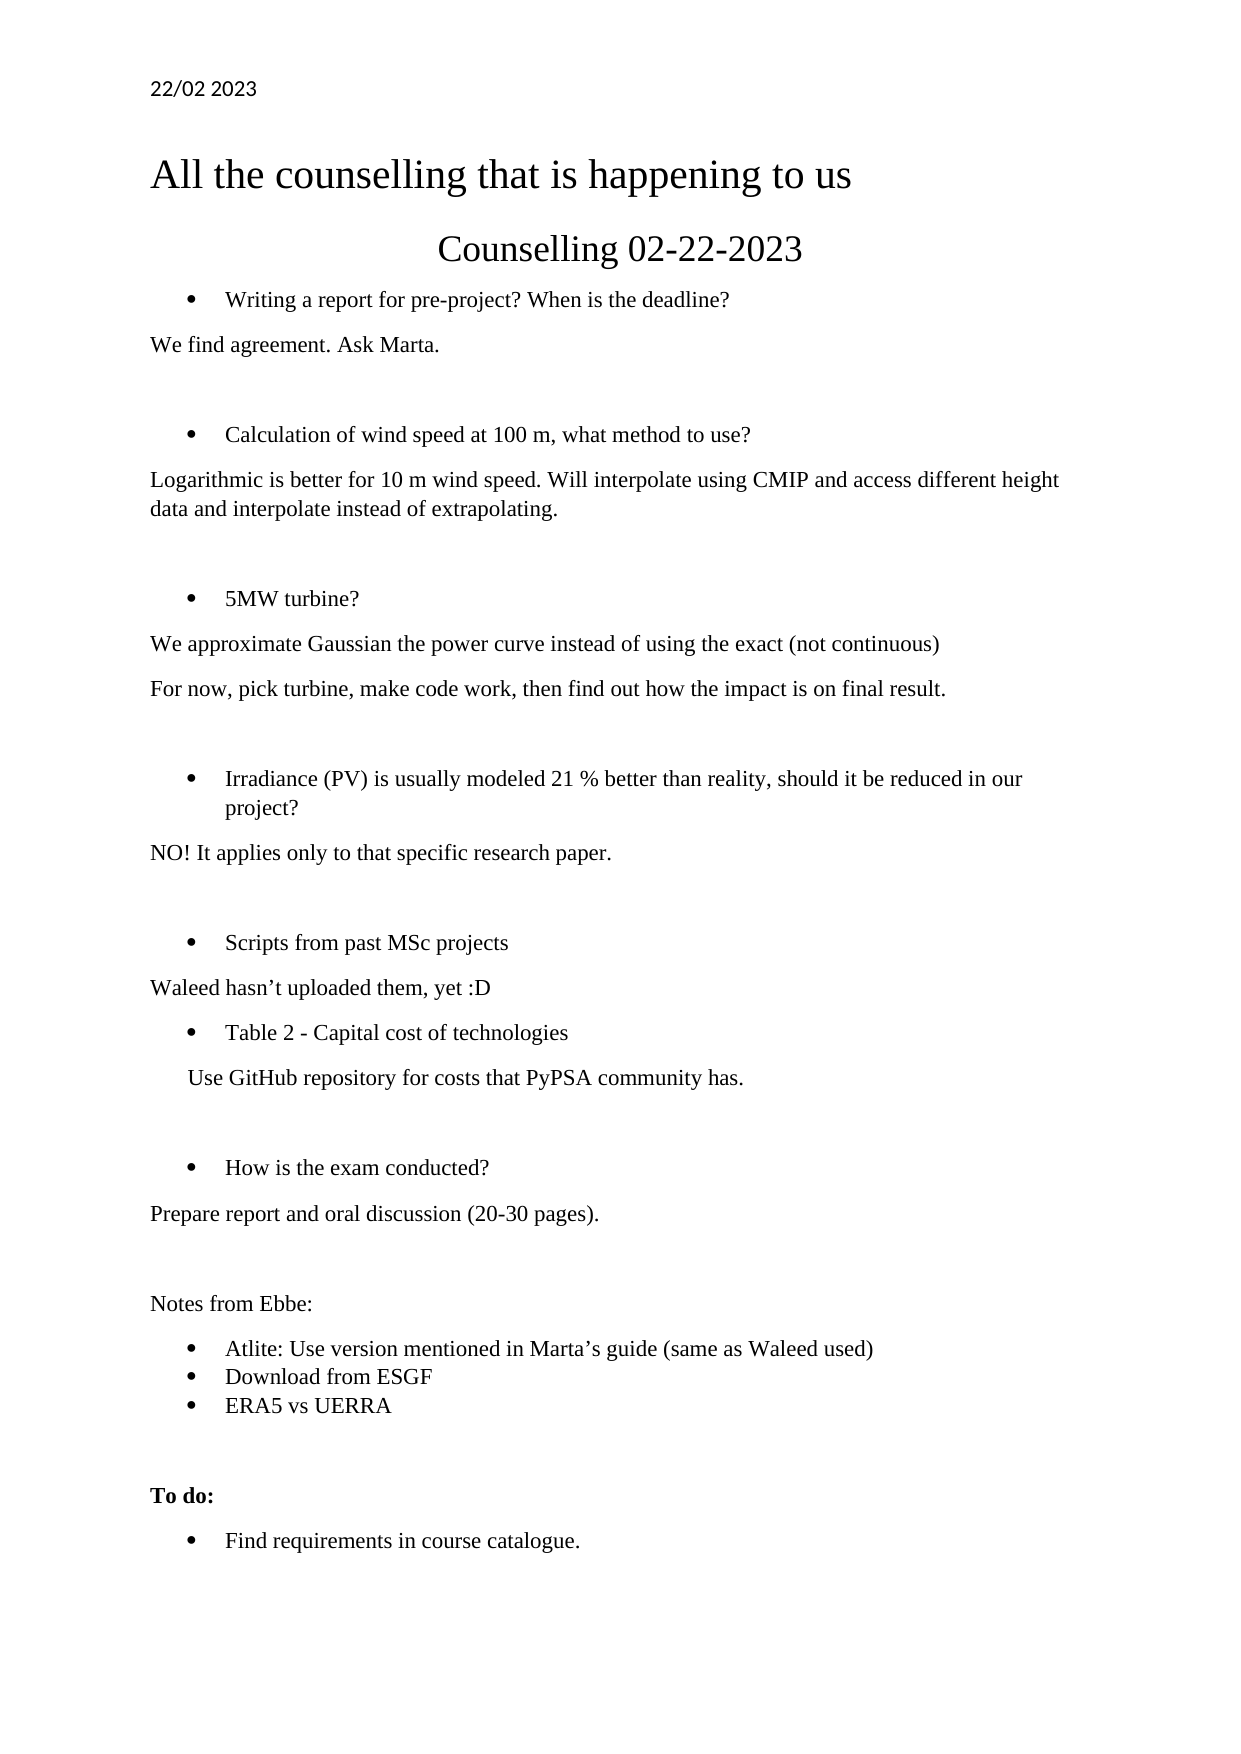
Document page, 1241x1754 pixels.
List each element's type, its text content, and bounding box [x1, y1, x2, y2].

text Prepare report and oral discussion (20-30 pages). [150, 1199, 1090, 1226]
text All the counselling that is happening to us [150, 150, 1090, 198]
subtitle Counselling 02-22-2023 [150, 227, 1090, 270]
text We approximate Gaussian the power curve instead of using the exact (not continuous) [150, 630, 1090, 656]
list Find requirements in course catalogue. [187, 1527, 1090, 1553]
list Irradiance (PV) is usually modeled 21 % better than reality, should it be reduced in our project? [187, 765, 1090, 820]
text Use GitHub repository for costs that PyPSA community has. [187, 1064, 1090, 1091]
text For now, pick turbine, make code work, then find out how the impact is on final result. [150, 675, 1090, 701]
text NO! It applies only to that specific research paper. [150, 839, 1090, 865]
list Table 2 - Capital cost of technologies [187, 1019, 1090, 1046]
text Notes from Ebbe: [150, 1290, 1090, 1316]
text Logarithmic is better for 10 m wind speed. Will interpolate using CMIP and access different height data and interpolate instead of extrapolating. [150, 466, 1090, 521]
text Waleed hasn’t uploaded them, yet :D [150, 974, 1090, 1000]
list Writing a report for pre-project? When is the deadline? [187, 286, 1090, 312]
list Scripts from past MSc projects [187, 929, 1090, 955]
list Atlite: Use version mentioned in Marta’s guide (same as Waleed used) [187, 1335, 1090, 1361]
list 5MW turbine? [187, 585, 1090, 611]
list ERA5 vs UERRA [187, 1392, 1090, 1418]
list Calculation of wind speed at 100 m, what method to use? [187, 421, 1090, 447]
list How is the exam conducted? [187, 1154, 1090, 1181]
text To do: [150, 1482, 1090, 1508]
text We find agreement. Ask Marta. [150, 331, 1090, 357]
list Download from ESGF [187, 1363, 1090, 1390]
